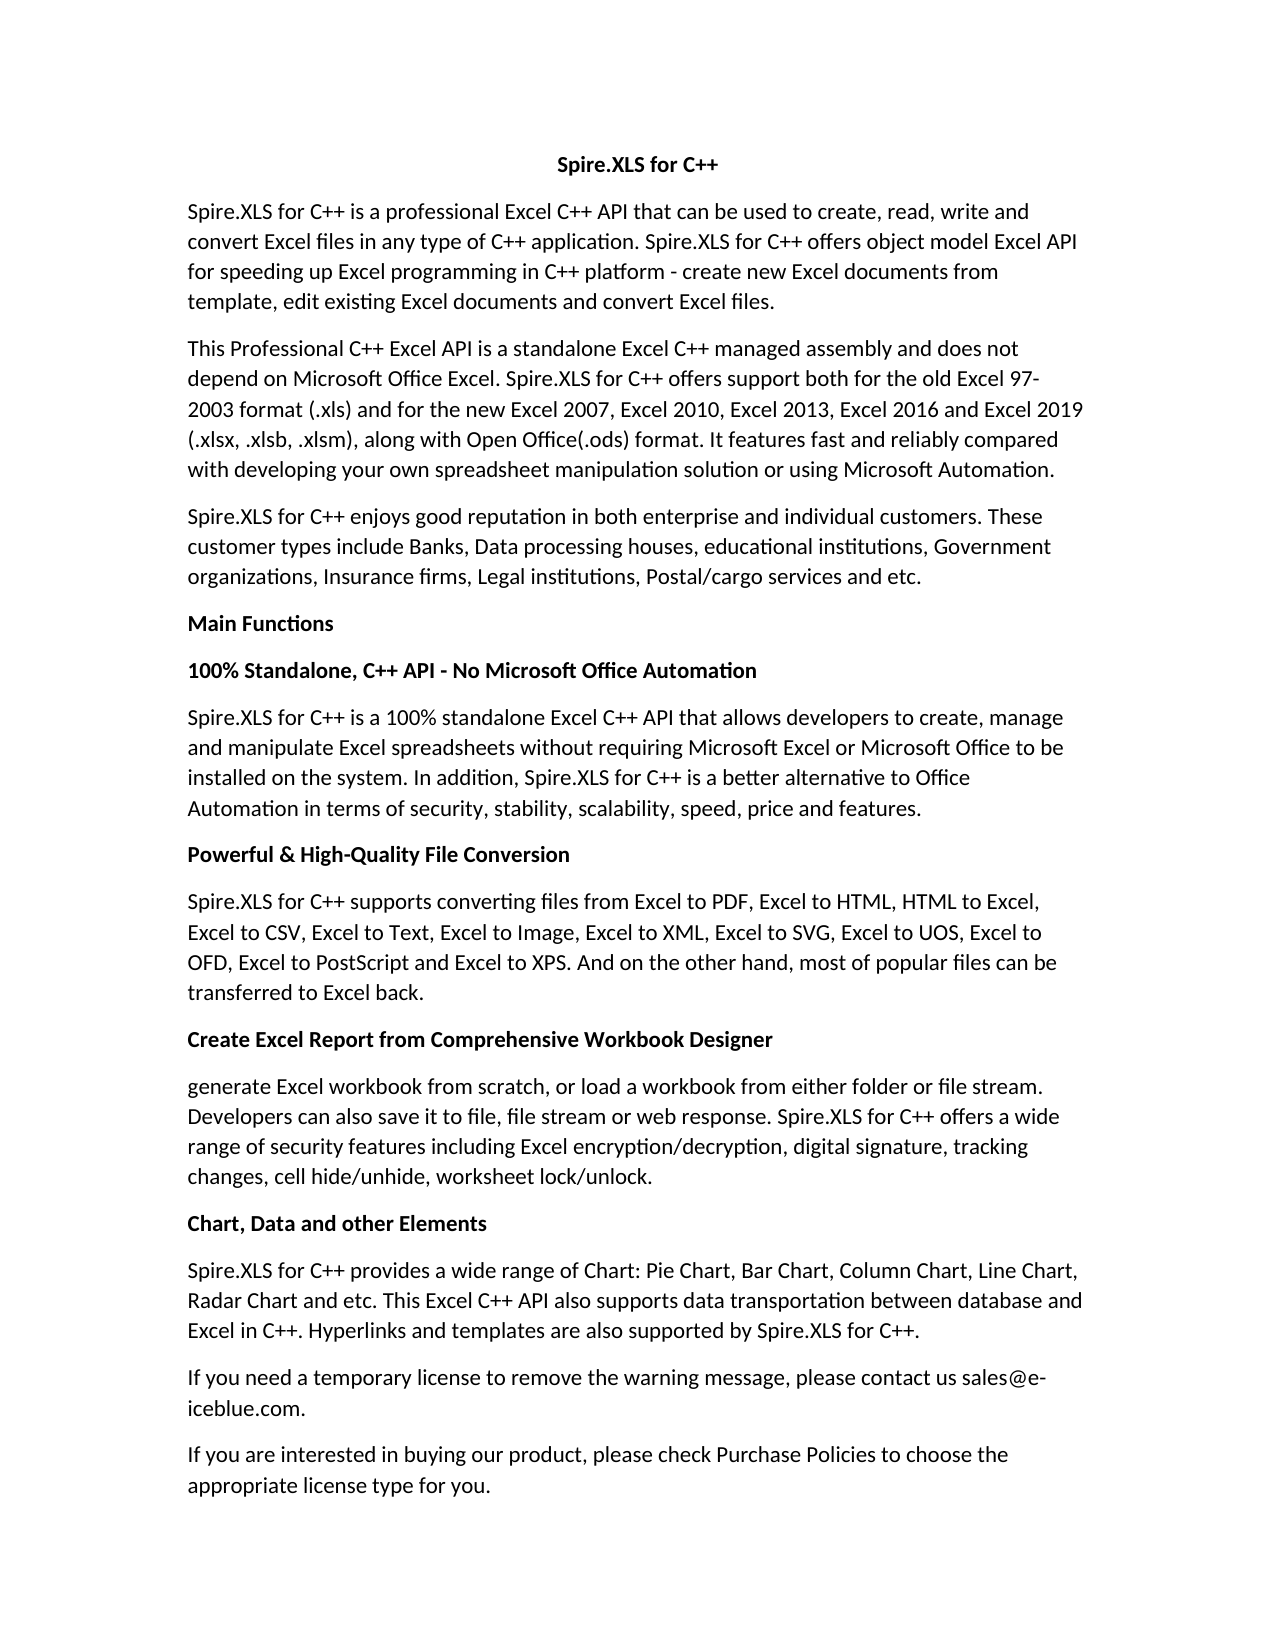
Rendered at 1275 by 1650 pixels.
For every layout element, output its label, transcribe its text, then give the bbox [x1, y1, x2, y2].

text This Professional C++ Excel API is a standalone Excel C++ managed assembly and does not depend on Microsoft Office Excel. Spire.XLS for C++ offers support both for the old Excel 97-2003 format (.xls) and for the new Excel 2007, Excel 2010, Excel 2013, Excel 2016 and Excel 2019 (.xlsx, .xlsb, .xlsm), along with Open Office(.ods) format. It features fast and reliably compared with developing your own spreadsheet manipulation solution or using Microsoft Automation. [187, 334, 1087, 483]
text Spire.XLS for C++ is a professional Excel C++ API that can be used to create, read, write and convert Excel files in any type of C++ application. Spire.XLS for C++ offers object model Excel API for speeding up Excel programming in C++ platform - create new Excel documents from template, edit existing Excel documents and convert Excel files. [187, 197, 1087, 316]
text Spire.XLS for C++ supports converting files from Excel to PDF, Excel to HTML, HTML to Excel, Excel to CSV, Excel to Text, Excel to Image, Excel to XML, Excel to SVG, Excel to UOS, Excel to OFD, Excel to PostScript and Excel to XPS. And on the other hand, most of popular files can be transferred to Excel back. [187, 887, 1087, 1006]
text generate Excel workbook from scratch, or load a workbook from either folder or file stream. Developers can also save it to file, file stream or web response. Spire.XLS for C++ offers a wide range of security features including Excel encryption/decryption, digital signature, tracking changes, cell hide/unhide, worksheet lock/unlock. [187, 1072, 1087, 1191]
text If you need a temporary license to remove the warning message, please contact us sales@e-iceblue.com. [187, 1363, 1087, 1422]
text Create Excel Report from Comprehensive Workbook Designer [187, 1025, 1087, 1053]
text Spire.XLS for C++ [187, 150, 1087, 178]
text If you are interested in buying our product, please check Purchase Policies to choose the appropriate license type for you. [187, 1441, 1087, 1499]
text Chart, Data and other Elements [187, 1209, 1087, 1237]
text 100% Standalone, C++ API - No Microsoft Office Automation [187, 656, 1087, 684]
text Spire.XLS for C++ enjoys good reputation in both enterprise and individual customers. These customer types include Banks, Data processing houses, educational institutions, Government organizations, Insurance firms, Legal institutions, Postal/cargo services and etc. [187, 502, 1087, 591]
text Main Functions [187, 609, 1087, 637]
text Spire.XLS for C++ provides a wide range of Chart: Pie Chart, Bar Chart, Column Chart, Line Chart, Radar Chart and etc. This Excel C++ API also supports data transportation between database and Excel in C++. Hyperlinks and templates are also supported by Spire.XLS for C++. [187, 1256, 1087, 1345]
text Spire.XLS for C++ is a 100% standalone Excel C++ API that allows developers to create, manage and manipulate Excel spreadsheets without requiring Microsoft Excel or Microsoft Office to be installed on the system. In addition, Spire.XLS for C++ is a better alternative to Office Automation in terms of security, stability, scalability, speed, price and features. [187, 703, 1087, 822]
text Powerful & High-Quality File Conversion [187, 841, 1087, 869]
